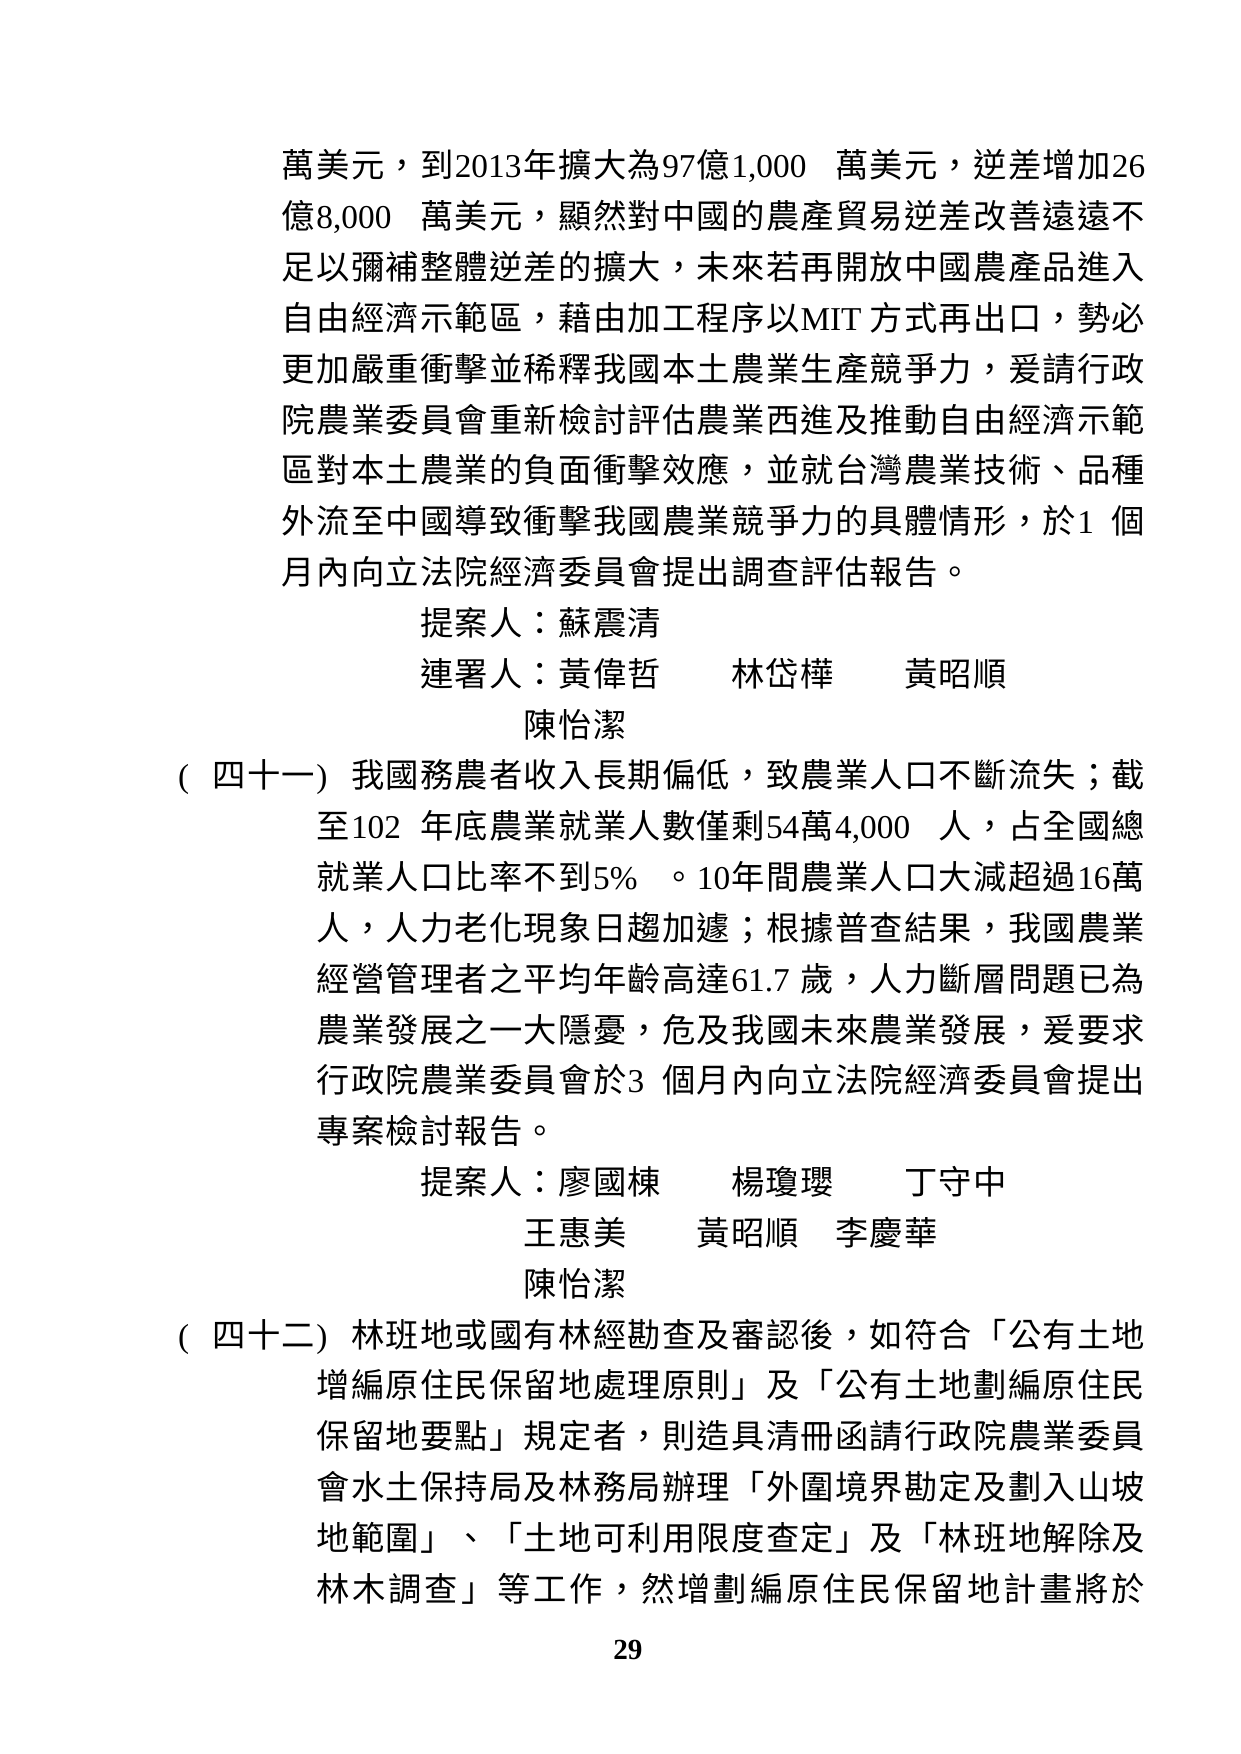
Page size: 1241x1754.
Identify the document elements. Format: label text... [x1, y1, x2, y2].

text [163, 138, 1146, 595]
text 提案人：廖國棟 楊瓊瓔 丁守中 王惠美 黃昭順 李慶華 陳怡潔 [386, 1154, 1042, 1307]
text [163, 1307, 1146, 1612]
text 連署人：黃偉哲 林岱樺 黃昭順 陳怡潔 [386, 646, 1042, 748]
text (四十一)我國務農者收入長期偏低，致農業人口不斷流失；截至102年底農業就業人數僅剩54萬4,000人，占全國總就業人口比率不到5%。10年間農業人口大減超過16萬人，人力老化現象日趨加遽；根據普查結果，我國農業經營管理者之平均年齡高達61.7歲，人力斷層問題已為農業發展之一大隱憂，危及我國未來農業發展，爰要求行政院農業委員會於3個月內向立法院經濟委員會提出專案檢討報告。 [163, 748, 1146, 1154]
text 提案人：蘇震清 [386, 595, 1042, 646]
